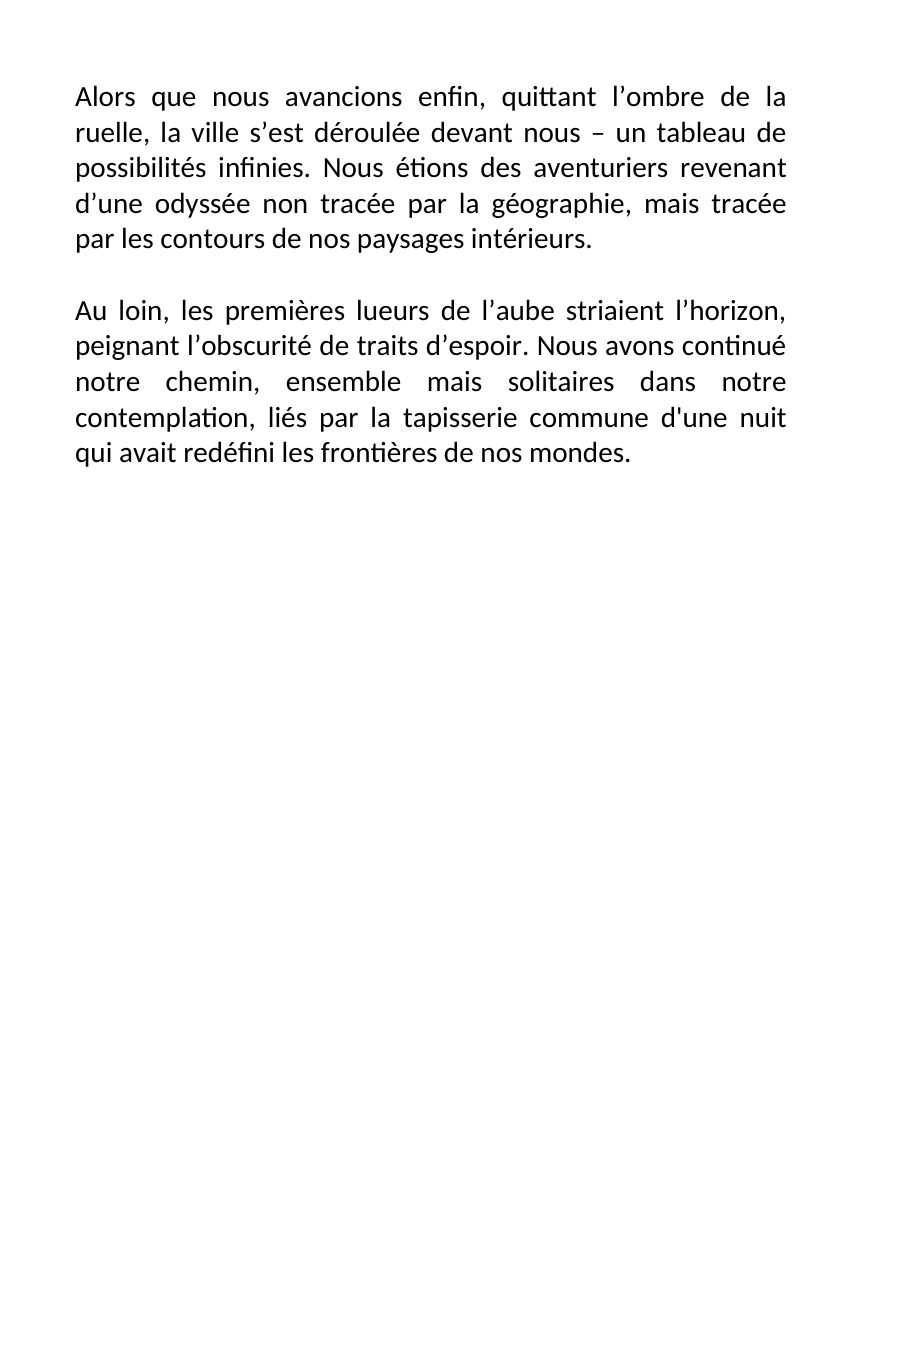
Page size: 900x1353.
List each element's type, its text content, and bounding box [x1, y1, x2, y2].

text Alors que nous avancions enfin, quittant l’ombre de la ruelle, la ville s’est déroulée devant nous – un tableau de possibilités infinies. Nous étions des aventuriers revenant d’une odyssée non tracée par la géographie, mais tracée par les contours de nos paysages intérieurs. [75, 78, 787, 256]
text Au loin, les premières lueurs de l’aube striaient l’horizon, peignant l’obscurité de traits d’espoir. Nous avons continué notre chemin, ensemble mais solitaires dans notre contemplation, liés par la tapisserie commune d'une nuit qui avait redéfini les frontières de nos mondes. [75, 292, 787, 470]
